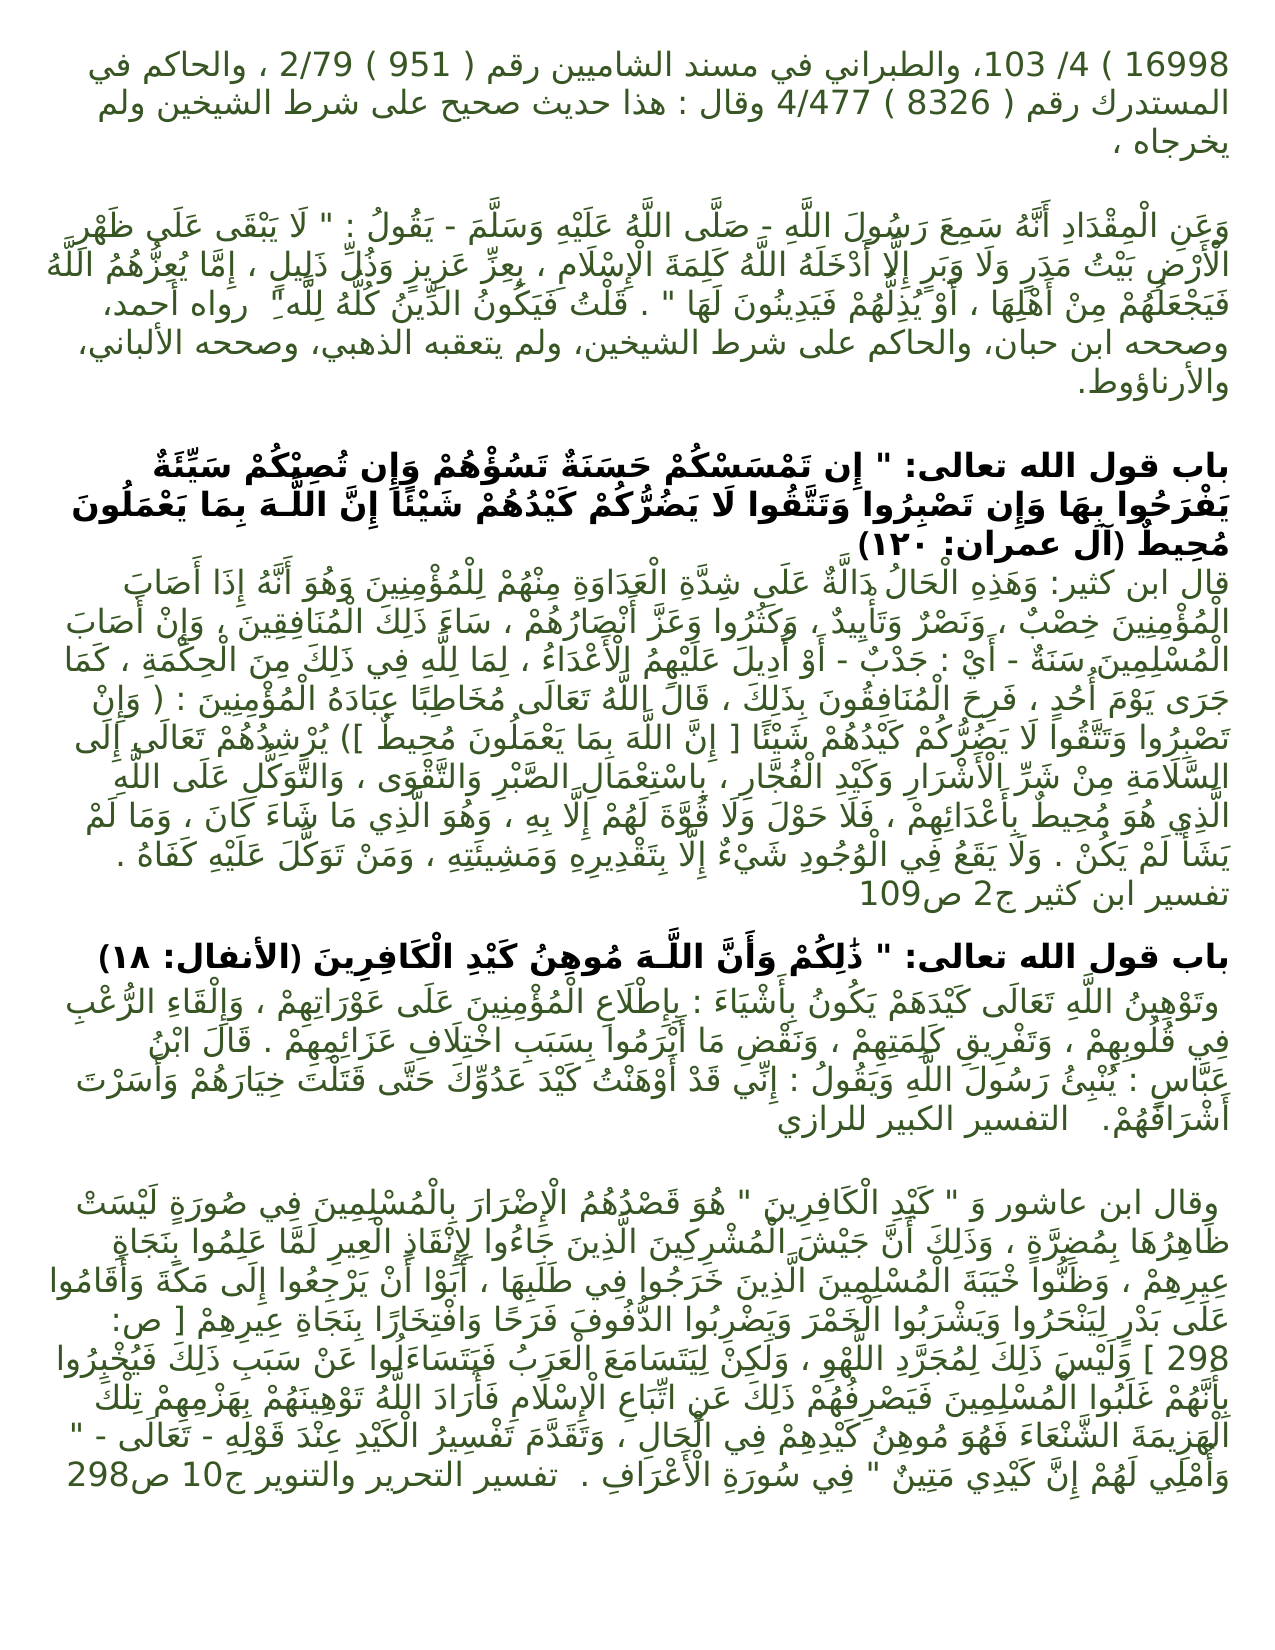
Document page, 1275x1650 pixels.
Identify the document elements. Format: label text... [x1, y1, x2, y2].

text وَعَنِ الْمِقْدَادِ أَنَّهُ سَمِعَ رَسُولَ اللَّهِ - صَلَّى اللَّهُ عَلَيْهِ وَسَلَّمَ - يَقُولُ : " لَا يَبْقَى عَلَى ظَهْرِ الْأَرْضِ بَيْتُ مَدَرٍ وَلَا وَبَرٍ إِلَّا أَدْخَلَهُ اللَّهُ كَلِمَةَ الْإِسْلَامِ ، بِعِزِّ عَزِيزٍ وَذُلِّ ذَلِيلٍ ، إِمَّا يُعِزُّهُمُ اللَّهُ فَيَجْعَلُهُمْ مِنْ أَهْلِهَا ، أَوْ يُذِلُّهُمْ فَيَدِينُونَ لَهَا " . قَلْتُ فَيَكُونُ الدِّينُ كُلُّهُ لِلَّه"ِ رواه أحمد، وصححه ابن حبان، والحاكم على شرط الشيخين، ولم يتعقبه الذهبي، وصححه الألباني، والأرناؤوط. [45, 207, 1230, 401]
text باب قول الله تعالى: " إِن تَمْسَسْكُمْ حَسَنَةٌ تَسُؤْهُمْ وَإِن تُصِبْكُمْ سَيِّئَةٌ يَفْرَحُوا بِهَا وَإِن تَصْبِرُوا وَتَتَّقُوا لَا يَضُرُّكُمْ كَيْدُهُمْ شَيْئًا إِنَّ اللَّـهَ بِمَا يَعْمَلُونَ مُحِيطٌ ﴿آل عمران: ١٢٠﴾ قال ابن كثير: وَهَذِهِ الْحَالُ دَالَّةٌ عَلَى شِدَّةِ الْعَدَاوَةِ مِنْهُمْ لِلْمُؤْمِنِينَ وَهُوَ أَنَّهُ إِذَا أَصَابَ الْمُؤْمِنِينَ خِصْبٌ ، وَنَصْرٌ وَتَأْيِيدٌ ، وَكَثُرُوا وَعَزَّ أَنْصَارُهُمْ ، سَاءَ ذَلِكَ الْمُنَافِقِينَ ، وَإِنْ أَصَابَ الْمُسْلِمِينَ سَنَةٌ - أَيْ : جَدْبٌ - أَوْ أُدِيلَ عَلَيْهِمُ الْأَعْدَاءُ ، لِمَا لِلَّهِ فِي ذَلِكَ مِنَ الْحِكْمَةِ ، كَمَا جَرَى يَوْمَ أُحُدٍ ، فَرِحَ الْمُنَافِقُونَ بِذَلِكَ ، قَالَ اللَّهُ تَعَالَى مُخَاطِبًا عِبَادَهُ الْمُؤْمِنِينَ : ( وَإِنْ تَصْبِرُوا وَتَتَّقُوا لَا يَضُرُّكُمْ كَيْدُهُمْ شَيْئًا [ إِنَّ اللَّهَ بِمَا يَعْمَلُونَ مُحِيطٌ ]) يُرْشِدُهُمْ تَعَالَى إِلَى السَّلَامَةِ مِنْ شَرِّ الْأَشْرَارِ وَكَيْدِ الْفُجَّارِ ، بِاسْتِعْمَالِ الصَّبْرِ وَالتَّقْوَى ، وَالتَّوَكُّلِ عَلَى اللَّهِ الَّذِي هُوَ مُحِيطٌ بِأَعْدَائِهِمْ ، فَلَا حَوْلَ وَلَا قُوَّةَ لَهُمْ إِلَّا بِهِ ، وَهُوَ الَّذِي مَا شَاءَ كَانَ ، وَمَا لَمْ يَشَأْ لَمْ يَكُنْ . وَلَا يَقَعُ فِي الْوُجُودِ شَيْءٌ إِلَّا بِتَقْدِيرِهِ وَمَشِيئَتِهِ ، وَمَنْ تَوَكَّلَ عَلَيْهِ كَفَاهُ . تفسير ابن كثير ج2 ص109 [45, 447, 1230, 913]
text وقال ابن عاشور وَ " كَيْدِ الْكَافِرِينَ " هُوَ قَصْدُهُمُ الْإِضْرَارَ بِالْمُسْلِمِينَ فِي صُورَةٍ لَيْسَتْ ظَاهِرُهَا بِمُضِرَّةٍ ، وَذَلِكَ أَنَّ جَيْشَ الْمُشْرِكِينَ الَّذِينَ جَاءُوا لِإِنْقَاذِ الْعِيرِ لَمَّا عَلِمُوا بِنَجَاةِ عِيرِهِمْ ، وَظَنُّوا خْيَبَةَ الْمُسْلِمِينَ الَّذِينَ خَرَجُوا فِي طَلَبِهَا ، أَبَوْا أَنْ يَرْجِعُوا إِلَى مَكَةَ وَأَقَامُوا عَلَى بَدْرٍ لِيَنْحَرُوا وَيَشْرَبُوا الْخَمْرَ وَيَضْرِبُوا الدُّفُوفَ فَرَحًا وَافْتِخَارًا بِنَجَاةِ عِيرِهِمْ [ ص: 298 ] وَلَيْسَ ذَلِكَ لِمُجَرَّدِ اللَّهْوِ ، وَلَكِنْ لِيَتَسَامَعَ الْعَرَبُ فَيَتَسَاءَلُوا عَنْ سَبَبِ ذَلِكَ فَيُخْبِرُوا بِأَنَّهُمْ غَلَبُوا الْمُسْلِمِينَ فَيَصْرِفُهُمْ ذَلِكَ عَنِ اتِّبَاعِ الْإِسْلَامِ فَأَرَادَ اللَّهُ تَوْهِينَهُمْ بِهَزْمِهِمْ تِلْكَ الْهَزِيمَةَ الشَّنْعَاءَ فَهُوَ مُوهِنُ كَيْدِهِمْ فِي الْحَالِ ، وَتَقَدَّمَ تَفْسِيرُ الْكَيْدِ عِنْدَ قَوْلِهِ - تَعَالَى - " وَأُمْلِي لَهُمْ إِنَّ كَيْدِي مَتِينٌ " فِي سُورَةِ الْأَعْرَافِ . تفسير التحرير والتنوير ج10 ص298 [45, 1184, 1230, 1495]
subtitle باب قول الله تعالى: " ذَٰلِكُمْ وَأَنَّ اللَّـهَ مُوهِنُ كَيْدِ الْكَافِرِينَ ﴿الأنفال: ١٨﴾ [45, 938, 1230, 977]
text وتَوْهِينُ اللَّهِ تَعَالَى كَيْدَهَمْ يَكُونُ بِأَشْيَاءَ : بِإِطْلَاعِ الْمُؤْمِنِينَ عَلَى عَوْرَاتِهِمْ ، وَإِلْقَاءِ الرُّعْبِ فِي قُلُوبِهِمْ ، وَتَفْرِيقِ كَلِمَتِهِمْ ، وَنَقْضِ مَا أَبْرَمُوا بِسَبَبِ اخْتِلَافِ عَزَائِمِهِمْ . قَالَ ابْنُ عَبَّاسٍ : يُنْبِئُ رَسُولَ اللَّهِ وَيَقُولُ : إِنِّي قَدْ أَوْهَنْتُ كَيْدَ عَدُوِّكَ حَتَّى قَتَلْتَ خِيَارَهُمْ وَأَسَرْتَ أَشْرَافَهُمْ. التفسير الكبير للرازي [45, 983, 1230, 1138]
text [45, 45, 1230, 162]
